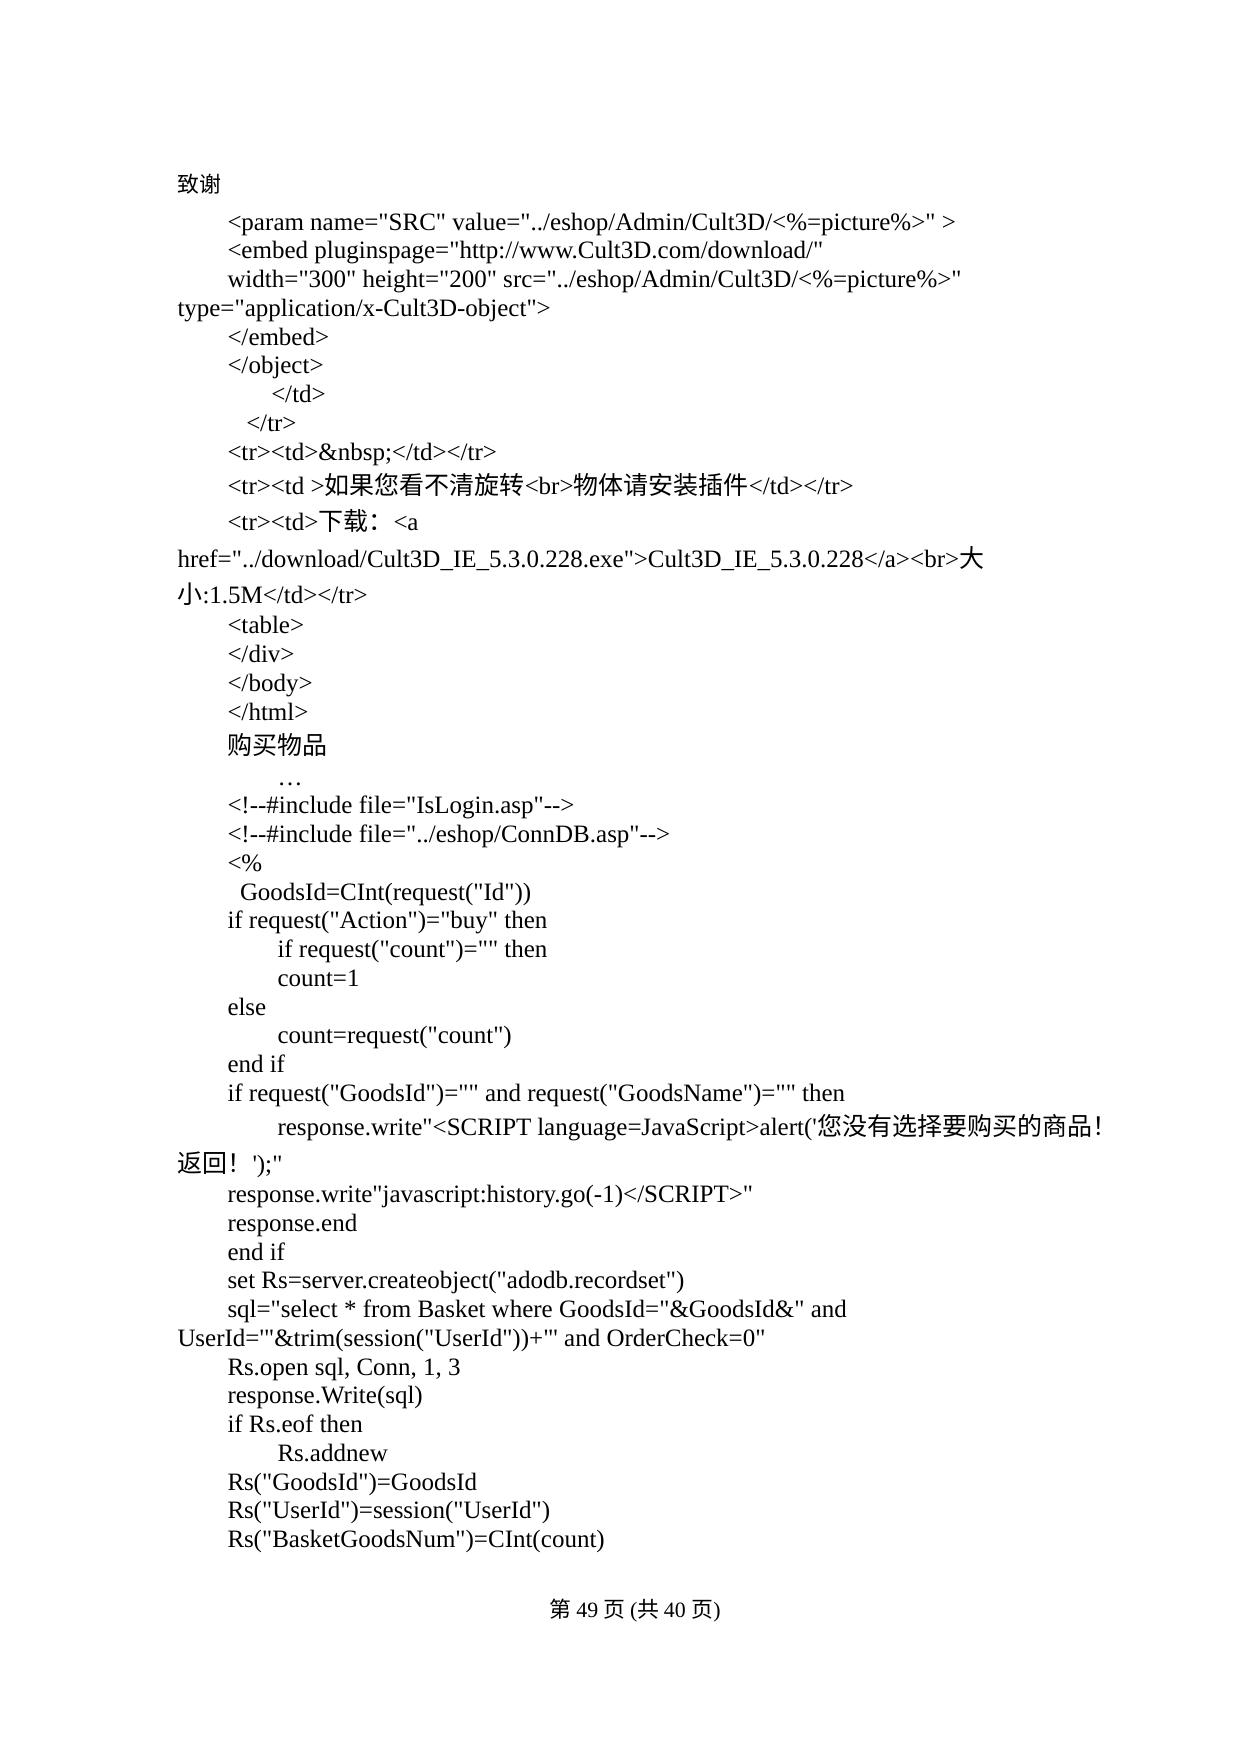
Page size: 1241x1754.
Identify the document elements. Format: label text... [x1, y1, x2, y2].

text 购买物品 [177, 726, 1092, 762]
text Rs("GoodsId")=GoodsId [177, 1467, 1092, 1496]
text </tr> [177, 408, 1092, 437]
text width="300" height="200" src="../eshop/Admin/Cult3D/<%=picture%>" type="application/x-Cult3D-object"> [177, 264, 1092, 322]
text </td> [177, 379, 1092, 408]
text GoodsId=CInt(request("Id")) [177, 877, 1092, 906]
text if request("count")="" then [177, 934, 1092, 963]
text <!--#include file="IsLogin.asp"--> [177, 791, 1092, 819]
text <table> [177, 611, 1092, 639]
text <tr><td >如果您看不清旋转<br>物体请安装插件</td></tr> [177, 466, 1092, 502]
text <tr><td>下载：<a href="../download/Cult3D_IE_5.3.0.228.exe">Cult3D_IE_5.3.0.228</a><br>大小:1.5M</td></tr> [177, 502, 1092, 611]
text <embed pluginspage="http://www.Cult3D.com/download/" [177, 236, 1092, 264]
text </object> [177, 351, 1092, 379]
text response.write"javascript:history.go(-1)</SCRIPT>" [177, 1179, 1092, 1208]
text </embed> [177, 322, 1092, 351]
text if request("GoodsId")="" and request("GoodsName")="" then [177, 1078, 1092, 1107]
text set Rs=server.createobject("adodb.recordset") [177, 1266, 1092, 1294]
text Rs.addnew [177, 1438, 1092, 1467]
text </div> [177, 639, 1092, 668]
text count=request("count") [177, 1021, 1092, 1049]
text Rs("UserId")=session("UserId") [177, 1496, 1092, 1524]
text if request("Action")="buy" then [177, 906, 1092, 934]
text <param name="SRC" value="../eshop/Admin/Cult3D/<%=picture%>" > [177, 207, 1092, 236]
text <!--#include file="../eshop/ConnDB.asp"--> [177, 819, 1092, 848]
text if Rs.eof then [177, 1409, 1092, 1438]
text Rs("BasketGoodsNum")=CInt(count) [177, 1524, 1092, 1553]
text end if [177, 1237, 1092, 1266]
text <% [177, 848, 1092, 877]
text end if [177, 1049, 1092, 1078]
text <tr><td>&nbsp;</td></tr> [177, 437, 1092, 466]
text response.write"<SCRIPT language=JavaScript>alert('您没有选择要购买的商品！返回！');" [177, 1107, 1092, 1179]
text response.Write(sql) [177, 1381, 1092, 1409]
text else [177, 992, 1092, 1021]
text </body> [177, 668, 1092, 697]
text Rs.open sql, Conn, 1, 3 [177, 1352, 1092, 1381]
text … [177, 762, 1092, 791]
text </html> [177, 697, 1092, 726]
text response.end [177, 1208, 1092, 1237]
text count=1 [177, 963, 1092, 992]
text sql="select * from Basket where GoodsId="&GoodsId&" and UserId='"&trim(session("UserId"))+"' and OrderCheck=0" [177, 1294, 1092, 1352]
